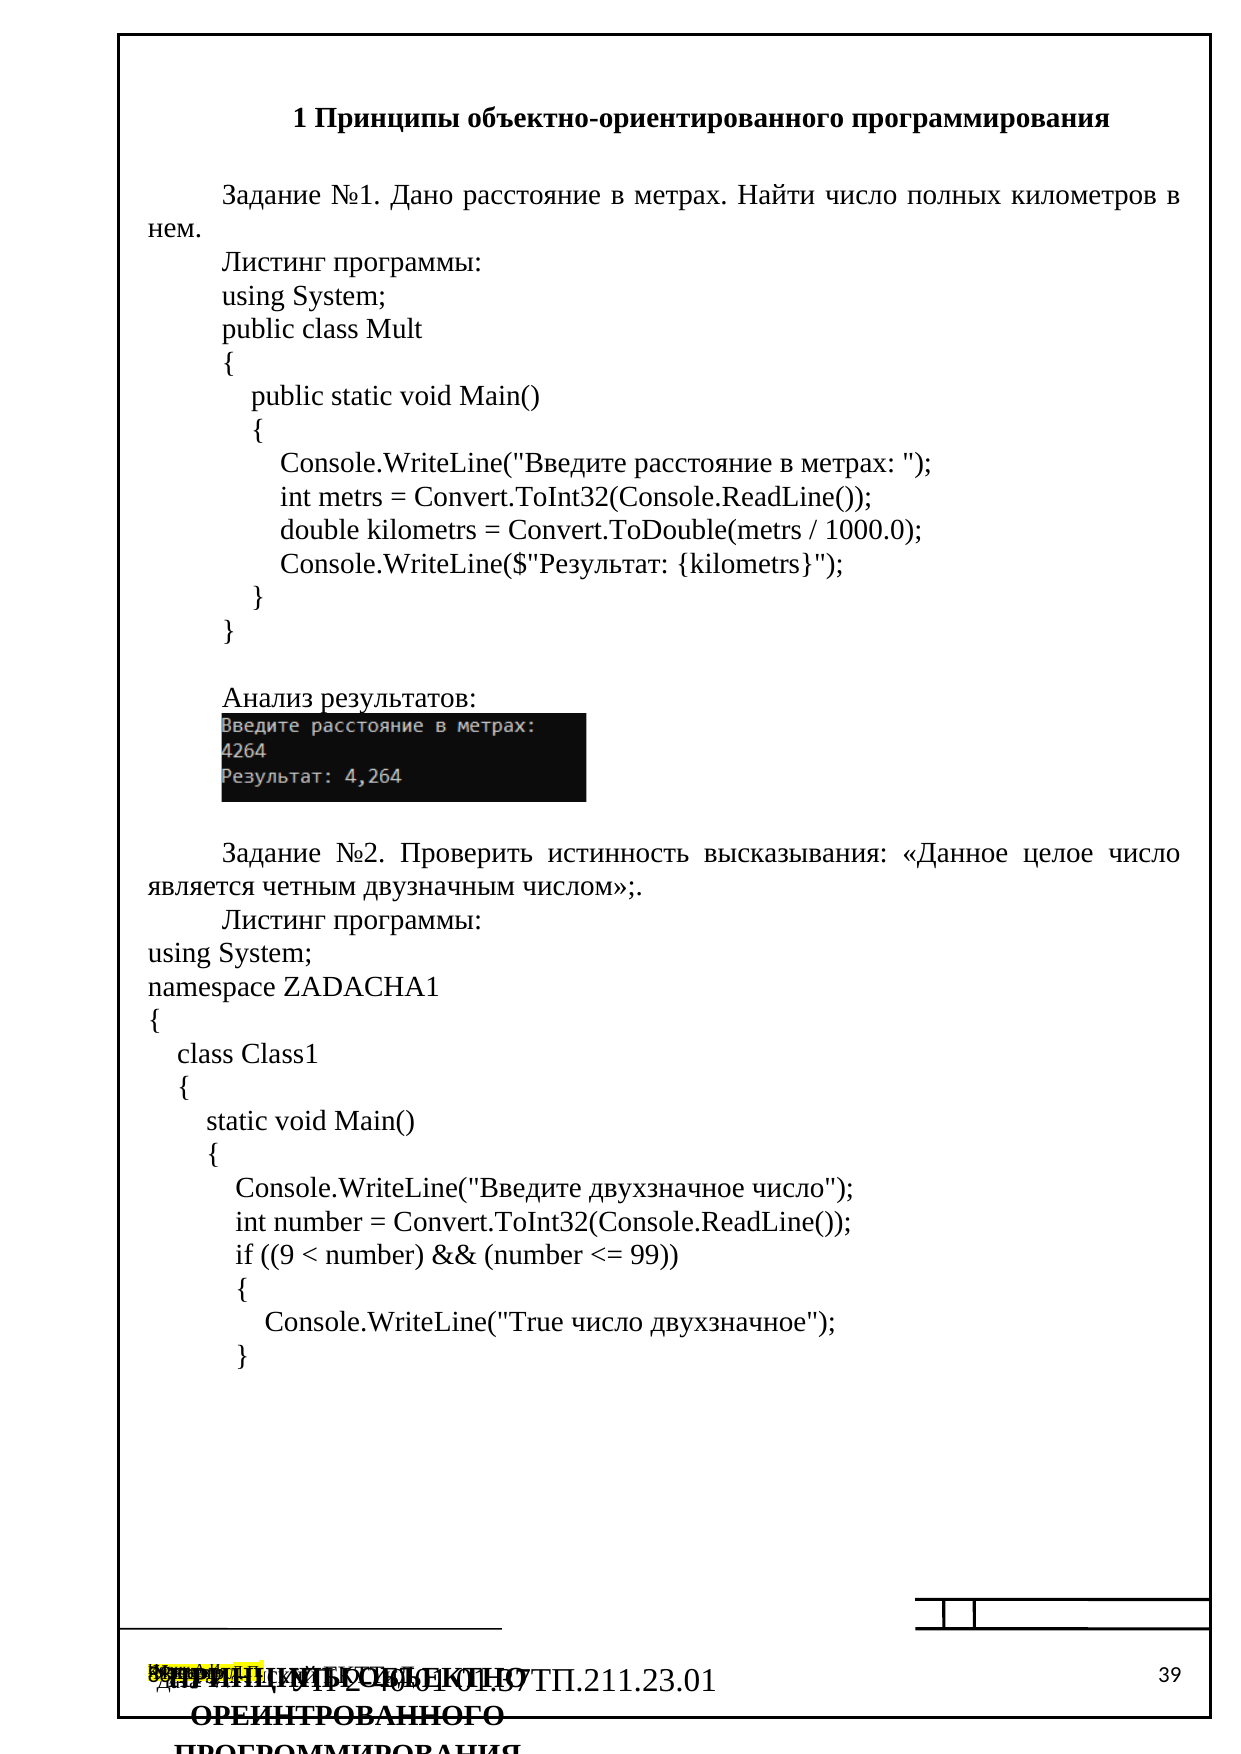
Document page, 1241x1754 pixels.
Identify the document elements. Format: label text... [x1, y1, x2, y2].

text Console.WriteLine("True число двухзначное"); [148, 1304, 1181, 1338]
text static void Main() [148, 1103, 1181, 1137]
text int number = Convert.ToInt32(Console.ReadLine()); [148, 1204, 1181, 1237]
text using System; [148, 278, 1181, 311]
text class Class1 [148, 1036, 1181, 1069]
text } [148, 613, 1181, 647]
text public static void Main() [148, 378, 1181, 412]
text namespace ZADACHA1 [148, 969, 1181, 1002]
text Console.WriteLine("Введите двухзначное число"); [148, 1170, 1181, 1204]
text { [148, 1137, 1181, 1170]
text { [148, 1271, 1181, 1304]
text } [148, 1338, 1181, 1371]
text Console.WriteLine("Введите расстояние в метрах: "); [148, 445, 1181, 479]
text { [148, 1002, 1181, 1036]
text { [148, 412, 1181, 445]
text if ((9 < number) && (number <= 99)) [148, 1237, 1181, 1271]
text using System; [148, 935, 1181, 969]
text } [148, 579, 1181, 613]
text Задание №1. Дано расстояние в метрах. Найти число полных километров в нем. [148, 177, 1181, 244]
text { [148, 345, 1181, 378]
text Листинг программы: [148, 902, 1181, 935]
text 1 Принципы объектно-ориентированного программирования [148, 100, 1181, 133]
picture [221, 713, 587, 802]
text Console.WriteLine($"Результат: {kilometrs}"); [148, 546, 1181, 579]
text Анализ результатов: [148, 680, 1181, 714]
text int metrs = Convert.ToInt32(Console.ReadLine()); [148, 479, 1181, 512]
text double kilometrs = Convert.ToDouble(metrs / 1000.0); [148, 512, 1181, 546]
text Листинг программы: [148, 244, 1181, 278]
text Задание №2. Проверить истинность высказывания: «Данное целое число является четным двузначным числом»;. [148, 835, 1181, 902]
text public class Mult [148, 311, 1181, 345]
text { [148, 1069, 1181, 1103]
